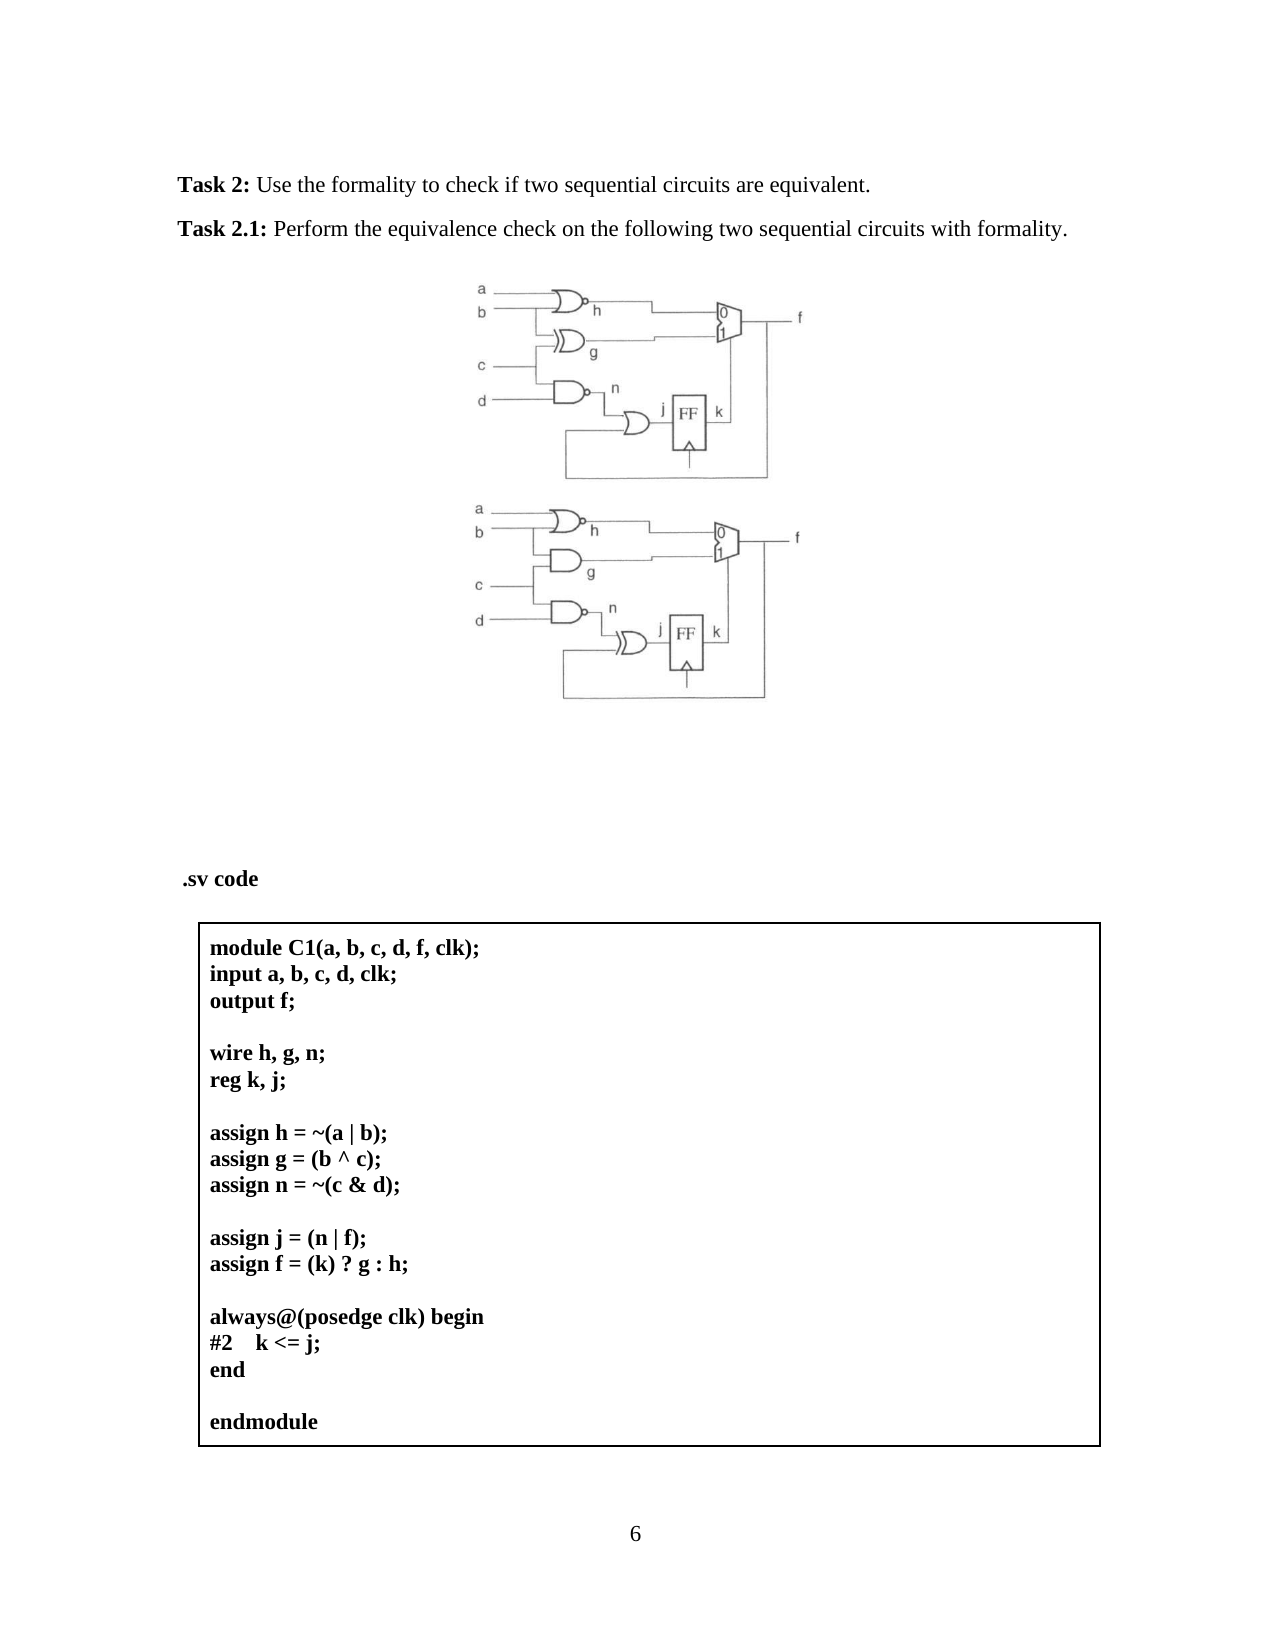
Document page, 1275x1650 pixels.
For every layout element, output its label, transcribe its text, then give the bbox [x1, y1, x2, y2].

text .sv code [177, 865, 1088, 891]
text Task 2.1: Perform the equivalence check on the following two sequential circuits with formality. [177, 214, 1088, 241]
picture [471, 283, 805, 703]
table_header module C1(a, b, c, d, f, clk); input a, b, c, d, clk; output f; wire h, g, n; reg k, j; assign h = ~(a | b); assign g = (b ^ c); assign n = ~(c & d); assign j = (n | f); assign f = (k) ? g : h; always@(posedge clk) begin #2 k <= j; end endmodule [200, 924, 1099, 1445]
text Task 2: Use the formality to check if two sequential circuits are equivalent. [177, 171, 1088, 197]
